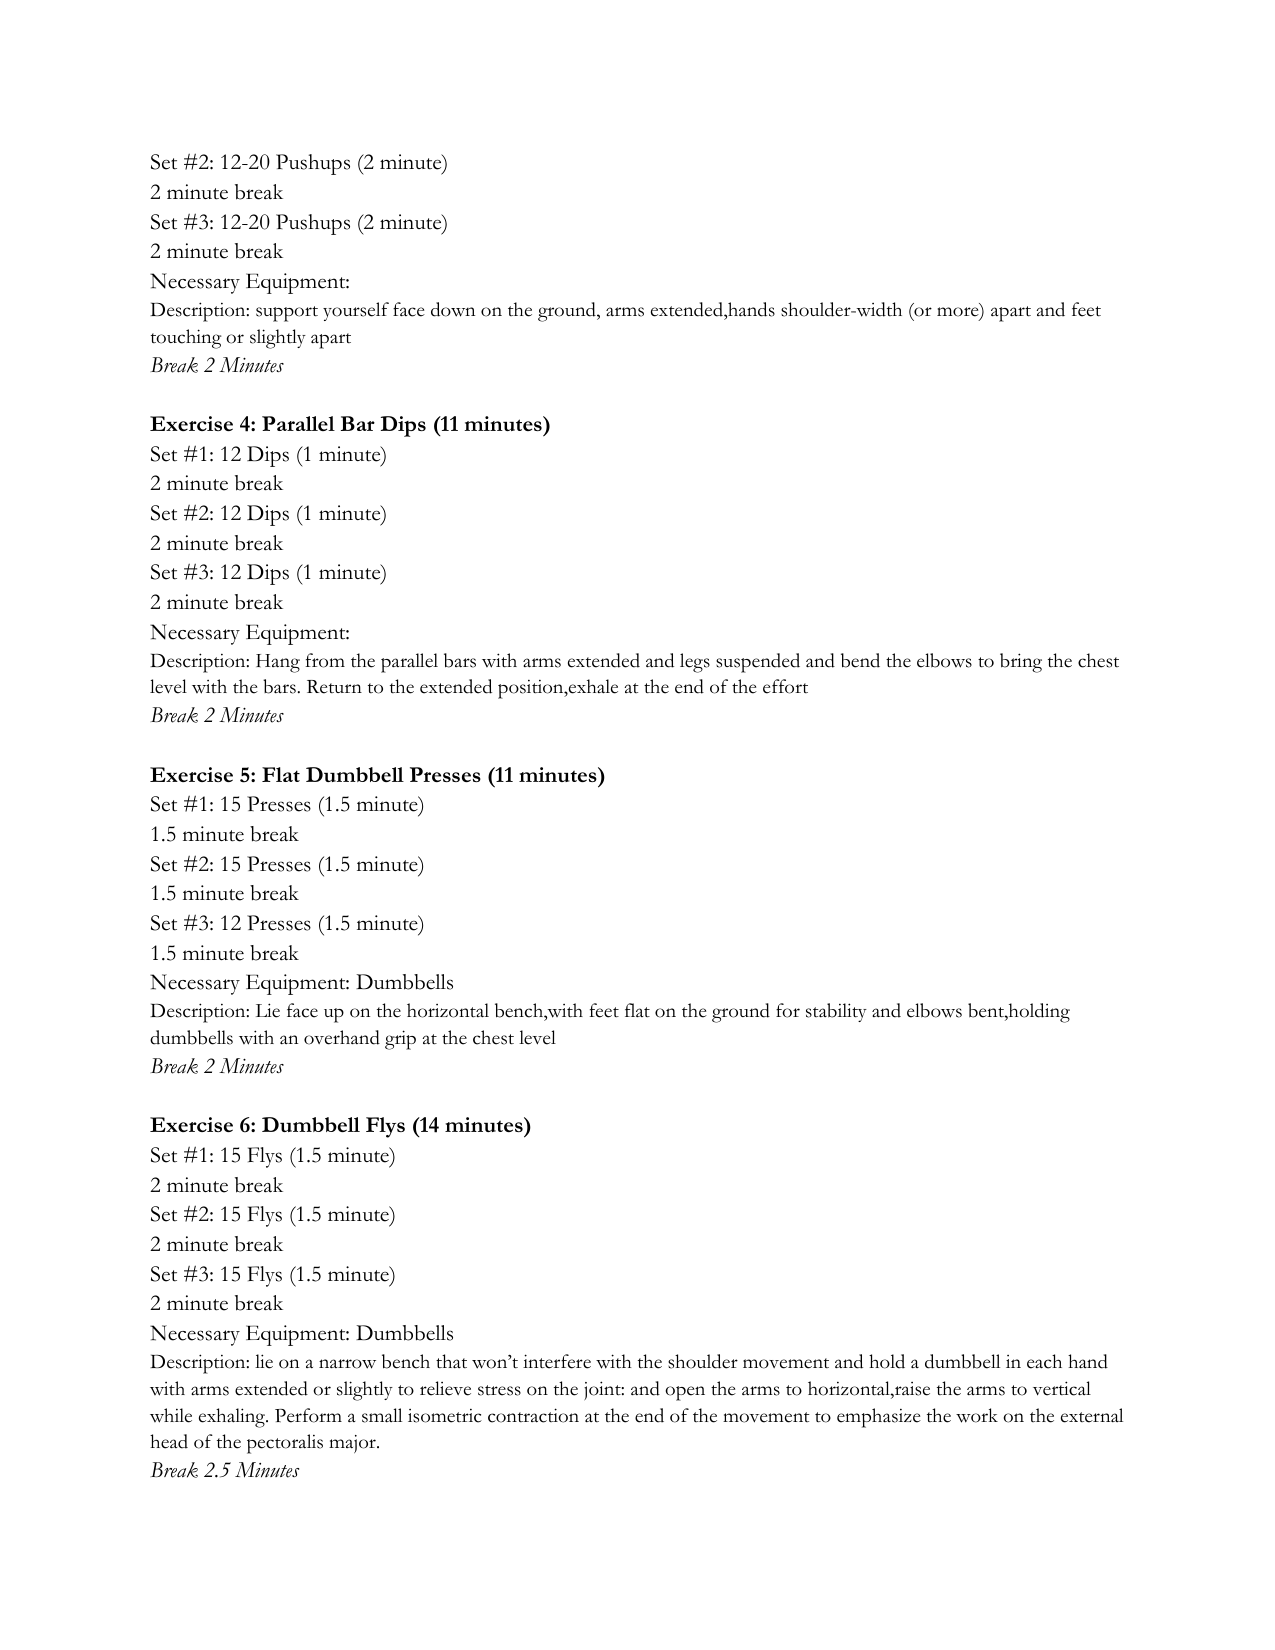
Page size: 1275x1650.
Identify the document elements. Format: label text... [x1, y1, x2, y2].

text 1.5 minute break [150, 940, 1125, 966]
text Set #1: 12 Dips (1 minute) [150, 441, 1125, 467]
text 2 minute break [150, 471, 1125, 497]
text 2 minute break [150, 239, 1125, 265]
text Set #2: 15 Presses (1.5 minute) [150, 851, 1125, 877]
text Description: Hang from the parallel bars with arms extended and legs suspended and bend the elbows to bring the chest level with the bars. Return to the extended position,exhale at the end of the effort [150, 649, 1125, 699]
text Set #3: 15 Flys (1.5 minute) [150, 1261, 1125, 1287]
text Necessary Equipment: Dumbbells [150, 1321, 1125, 1346]
text Set #3: 12 Dips (1 minute) [150, 560, 1125, 586]
text 2 minute break [150, 1291, 1125, 1317]
text 2 minute break [150, 1232, 1125, 1257]
text Exercise 5: Flat Dumbbell Presses (11 minutes) [150, 762, 1125, 788]
text Description: support yourself face down on the ground, arms extended,hands shoulder-width (or more) apart and feet touching or slightly apart [150, 298, 1125, 349]
text Set #2: 15 Flys (1.5 minute) [150, 1202, 1125, 1228]
text Set #3: 12 Presses (1.5 minute) [150, 911, 1125, 936]
text Break 2 Minutes [150, 703, 1125, 729]
text Break 2 Minutes [150, 352, 1125, 378]
text Description: Lie face up on the horizontal bench,with feet flat on the ground for stability and elbows bent,holding dumbbells with an overhand grip at the chest level [150, 1000, 1125, 1050]
text 2 minute break [150, 1172, 1125, 1198]
text Break 2 Minutes [150, 1053, 1125, 1079]
text 2 minute break [150, 180, 1125, 206]
text Set #2: 12-20 Pushups (2 minute) [150, 150, 1125, 176]
text Set #2: 12 Dips (1 minute) [150, 501, 1125, 526]
text Set #3: 12-20 Pushups (2 minute) [150, 209, 1125, 235]
text Necessary Equipment: [150, 269, 1125, 294]
text Set #1: 15 Presses (1.5 minute) [150, 792, 1125, 818]
text 1.5 minute break [150, 881, 1125, 907]
text Break 2.5 Minutes [150, 1458, 1125, 1484]
text Exercise 4: Parallel Bar Dips (11 minutes) [150, 412, 1125, 437]
text Exercise 6: Dumbbell Flys (14 minutes) [150, 1113, 1125, 1139]
text Necessary Equipment: Dumbbells [150, 970, 1125, 996]
text Necessary Equipment: [150, 619, 1125, 645]
text 2 minute break [150, 590, 1125, 616]
text 1.5 minute break [150, 822, 1125, 847]
text Set #1: 15 Flys (1.5 minute) [150, 1142, 1125, 1168]
text Description: lie on a narrow bench that won’t interfere with the shoulder movement and hold a dumbbell in each hand with arms extended or slightly to relieve stress on the joint: and open the arms to horizontal,raise the arms to vertical while exhaling. Perform a small isometric contraction at the end of the movement to emphasize the work on the external head of the pectoralis major. [150, 1350, 1125, 1454]
text 2 minute break [150, 530, 1125, 556]
